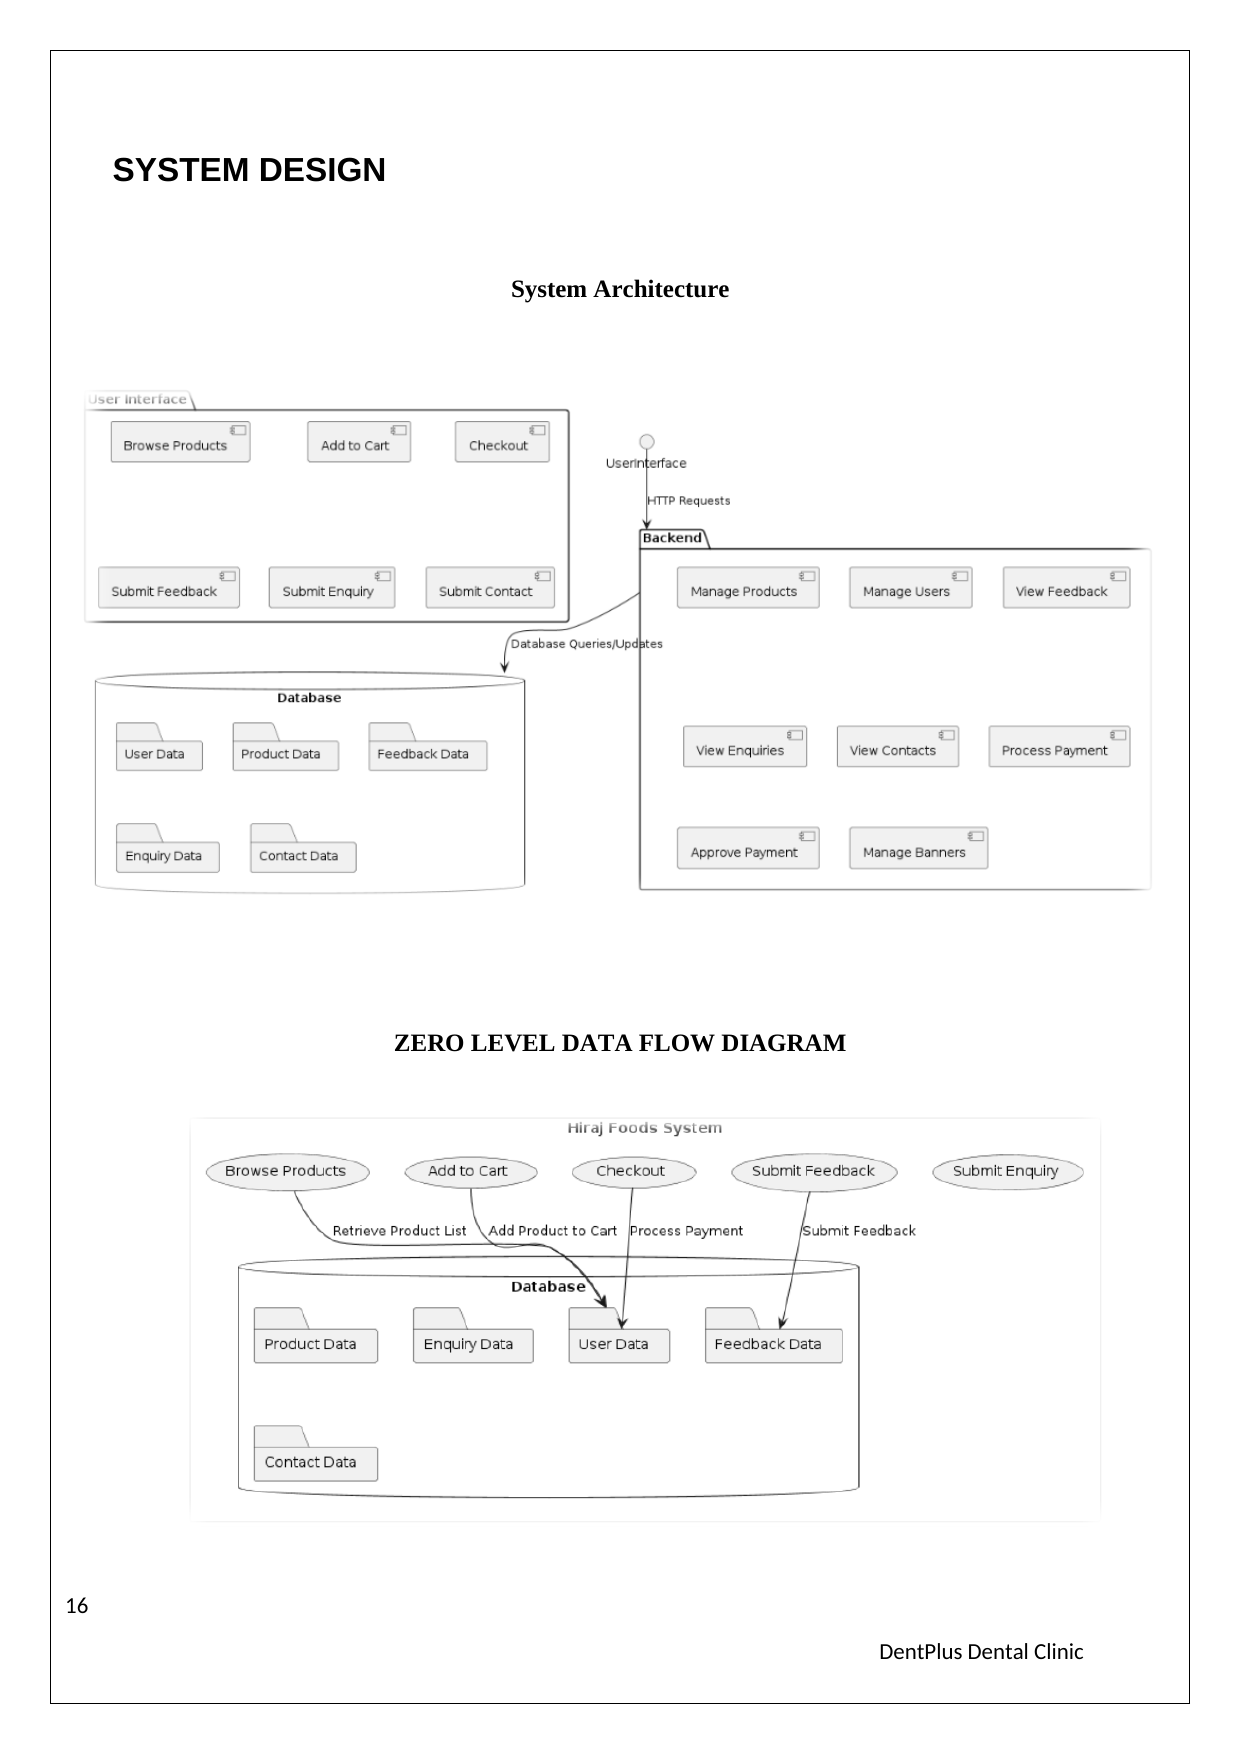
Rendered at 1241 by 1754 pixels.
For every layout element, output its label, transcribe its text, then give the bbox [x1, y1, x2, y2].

text SYSTEM DESIGN [112, 150, 1128, 188]
text ZERO LEVEL DATA FLOW DIAGRAM [112, 1028, 1128, 1057]
picture [211, 1139, 1077, 1498]
text System Architecture [112, 274, 1128, 303]
picture [107, 413, 1129, 879]
